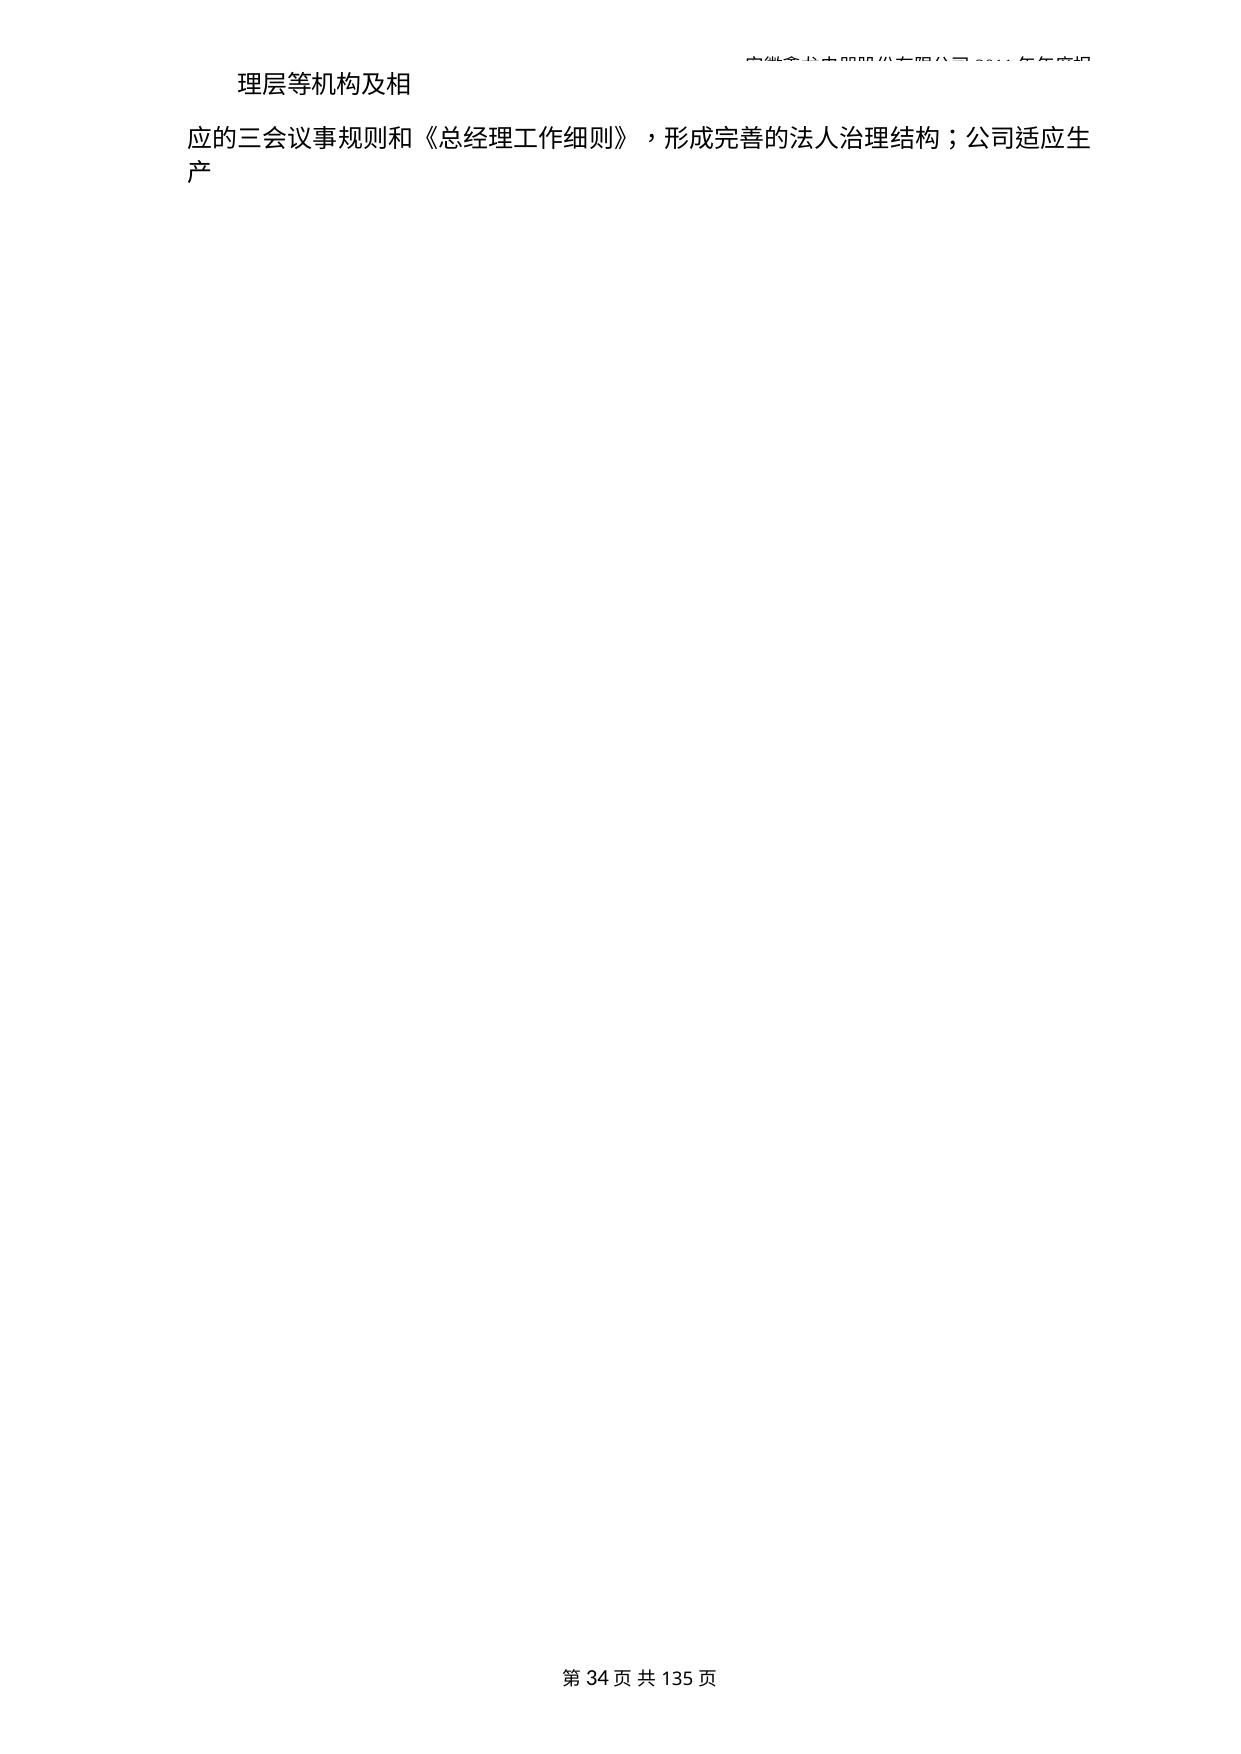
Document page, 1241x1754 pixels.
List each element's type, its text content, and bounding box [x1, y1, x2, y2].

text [237, 67, 1107, 101]
text 应的三会议事规则和《总经理工作细则》，形成完善的法人治理结构；公司适应生产 [187, 121, 1114, 189]
